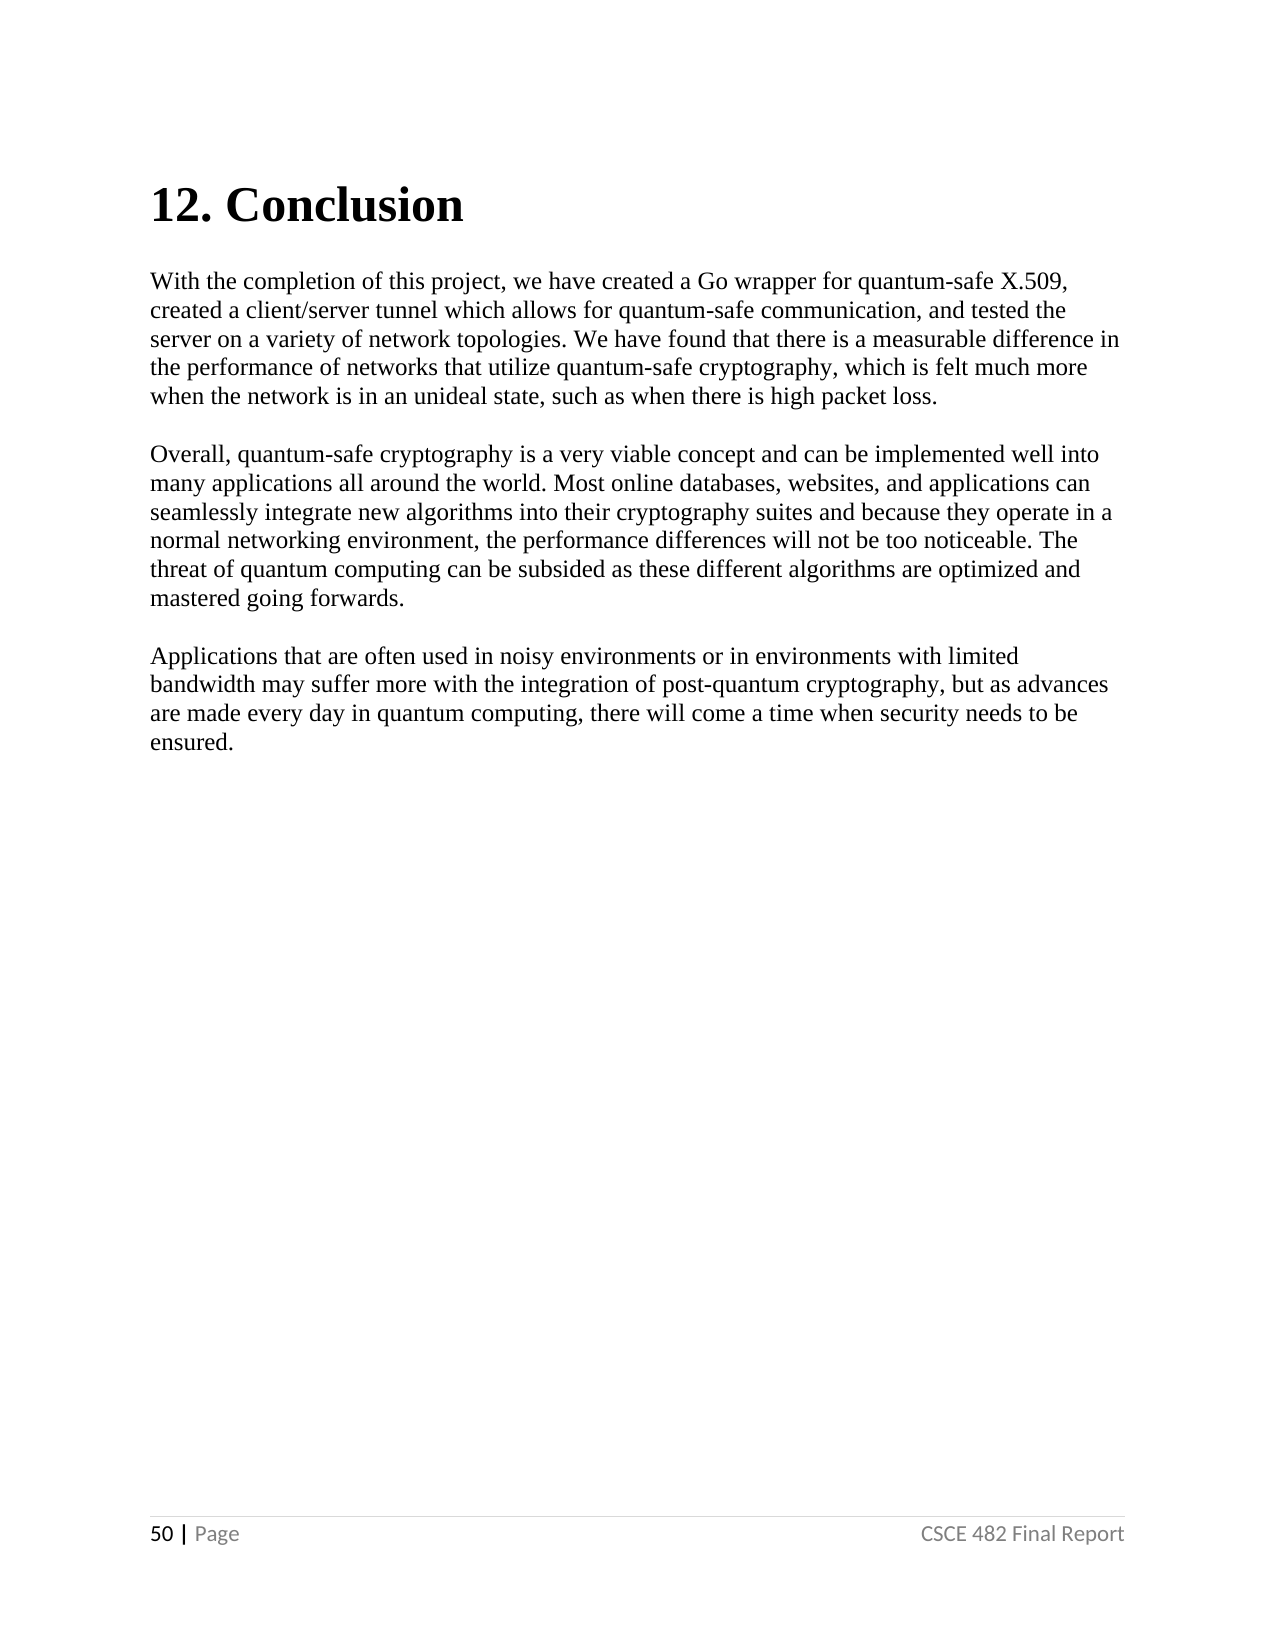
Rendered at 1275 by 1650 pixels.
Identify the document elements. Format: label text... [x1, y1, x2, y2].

text With the completion of this project, we have created a Go wrapper for quantum-safe X.509, created a client/server tunnel which allows for quantum-safe communication, and tested the server on a variety of network topologies. We have found that there is a measurable difference in the performance of networks that utilize quantum-safe cryptography, which is felt much more when the network is in an unideal state, such as when there is high packet loss. [150, 266, 1125, 410]
subtitle 12. Conclusion [150, 175, 1125, 232]
text Applications that are often used in noisy environments or in environments with limited bandwidth may suffer more with the integration of post-quantum cryptography, but as advances are made every day in quantum computing, there will come a time when security needs to be ensured. [150, 641, 1125, 756]
text Overall, quantum-safe cryptography is a very viable concept and can be implemented well into many applications all around the world. Most online databases, websites, and applications can seamlessly integrate new algorithms into their cryptography suites and because they operate in a normal networking environment, the performance differences will not be too noticeable. The threat of quantum computing can be subsided as these different algorithms are optimized and mastered going forwards. [150, 439, 1125, 612]
